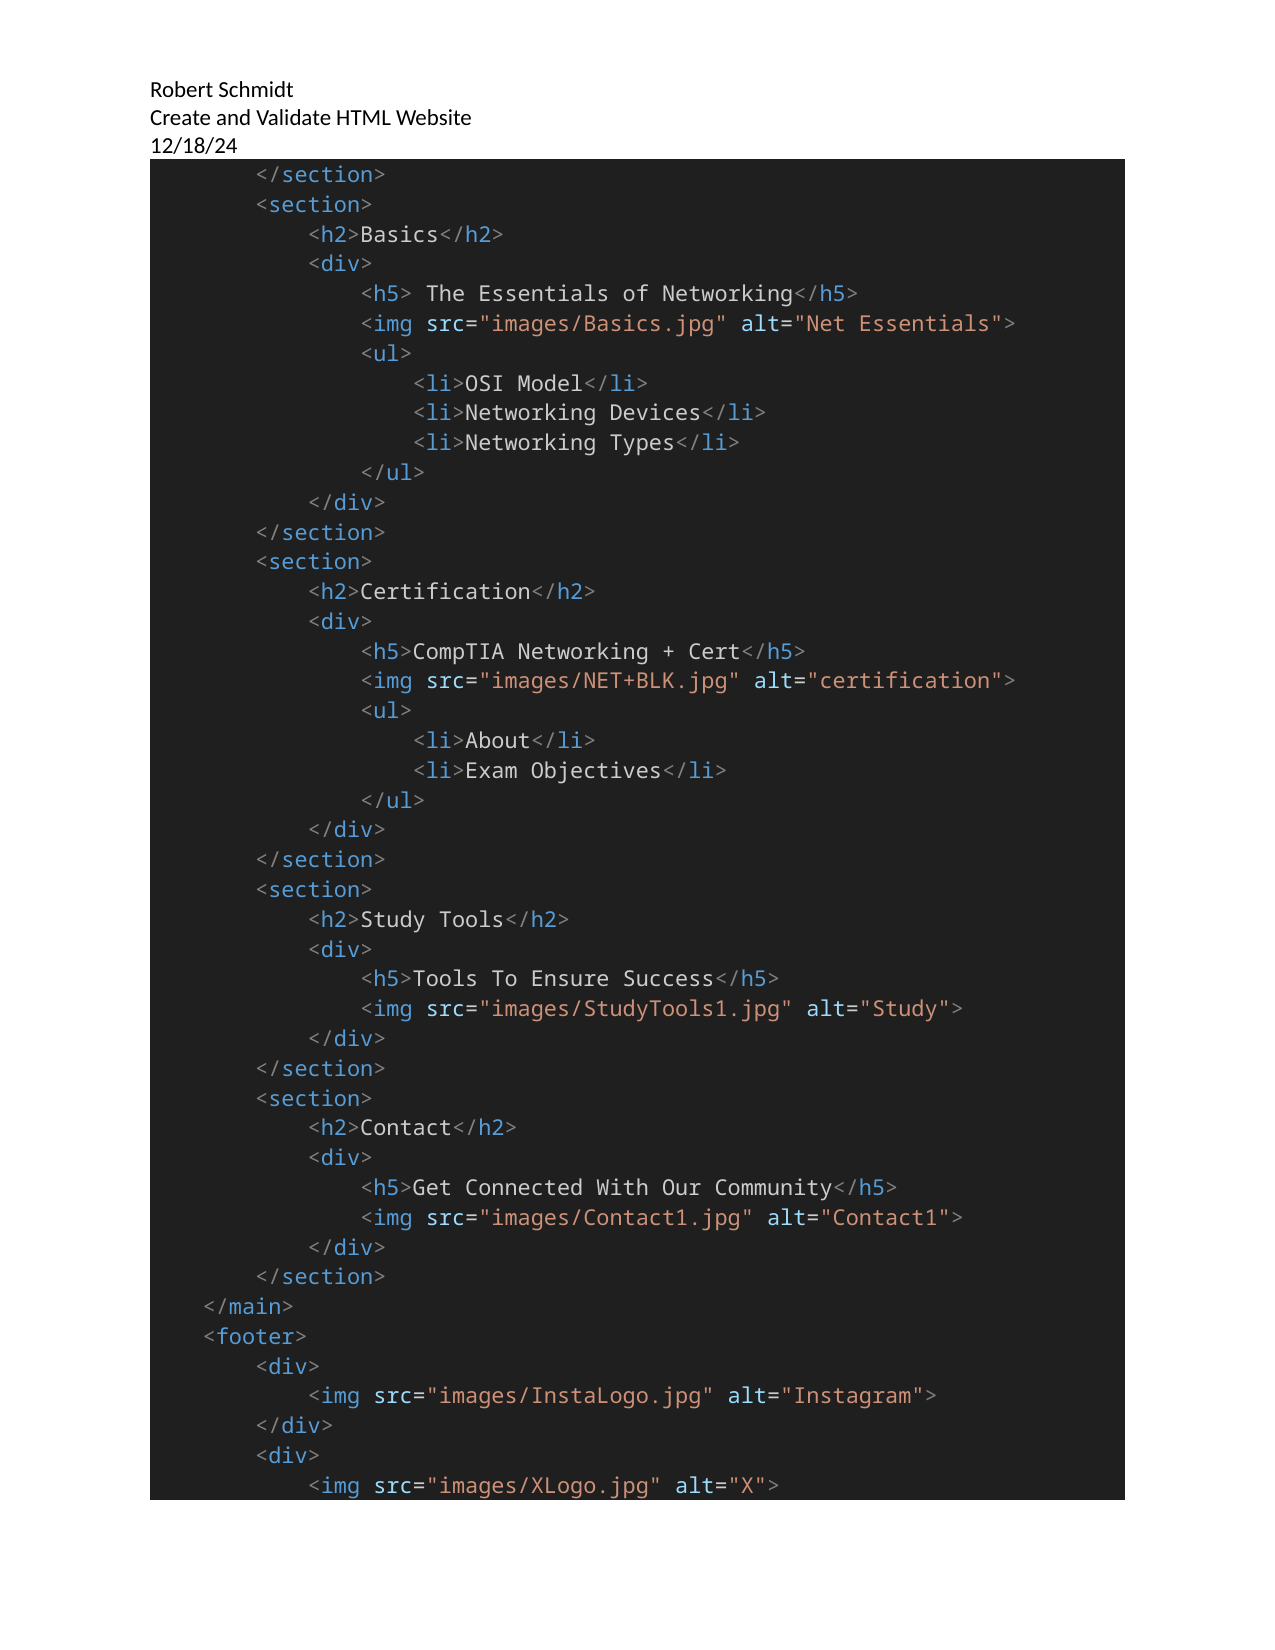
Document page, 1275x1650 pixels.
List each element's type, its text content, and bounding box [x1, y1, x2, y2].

text </ul> [150, 785, 1125, 814]
text <img src="images/Basics.jpg" alt="Net Essentials"> [150, 308, 1125, 338]
text <h5> The Essentials of Networking</h5> [150, 278, 1125, 308]
text <h5>Get Connected With Our Community</h5> [150, 1172, 1125, 1202]
text <div> [150, 1440, 1125, 1470]
text </div> [150, 1232, 1125, 1261]
text <section> [150, 1083, 1125, 1112]
text <h5>CompTIA Networking + Cert</h5> [150, 636, 1125, 666]
text <img src="images/XLogo.jpg" alt="X"> [150, 1470, 1125, 1500]
text <h2>Basics</h2> [150, 219, 1125, 248]
text <section> [150, 874, 1125, 904]
text <li>Exam Objectives</li> [150, 755, 1125, 785]
text </div> [150, 487, 1125, 517]
text <li>Networking Devices</li> [150, 397, 1125, 427]
text </div> [150, 1023, 1125, 1053]
text <img src="images/InstaLogo.jpg" alt="Instagram"> [150, 1381, 1125, 1410]
text </main> [150, 1291, 1125, 1321]
text <ul> [150, 695, 1125, 725]
text </div> [150, 1410, 1125, 1440]
text <footer> [150, 1321, 1125, 1351]
text <h2>Contact</h2> [150, 1112, 1125, 1142]
text <img src="images/StudyTools1.jpg" alt="Study"> [150, 993, 1125, 1023]
text </section> [150, 517, 1125, 546]
text <img src="images/NET+BLK.jpg" alt="certification"> [150, 666, 1125, 695]
text </ul> [150, 457, 1125, 487]
text <li>OSI Model</li> [150, 368, 1125, 397]
text </section> [150, 1261, 1125, 1291]
text <div> [150, 248, 1125, 278]
text <img src="images/Contact1.jpg" alt="Contact1"> [150, 1202, 1125, 1232]
text <div> [150, 934, 1125, 963]
text <h2>Certification</h2> [150, 576, 1125, 606]
text <ul> [150, 338, 1125, 368]
text <section> [150, 189, 1125, 219]
text </section> [150, 844, 1125, 874]
text <div> [150, 1351, 1125, 1381]
text <li>Networking Types</li> [150, 427, 1125, 457]
text <h5>Tools To Ensure Success</h5> [150, 963, 1125, 993]
text <div> [150, 606, 1125, 636]
text <h2>Study Tools</h2> [150, 904, 1125, 934]
text <li>About</li> [150, 725, 1125, 755]
text <div> [150, 1142, 1125, 1172]
text </section> [150, 1053, 1125, 1083]
text <section> [150, 546, 1125, 576]
text </section> [150, 159, 1125, 189]
text </div> [150, 814, 1125, 844]
